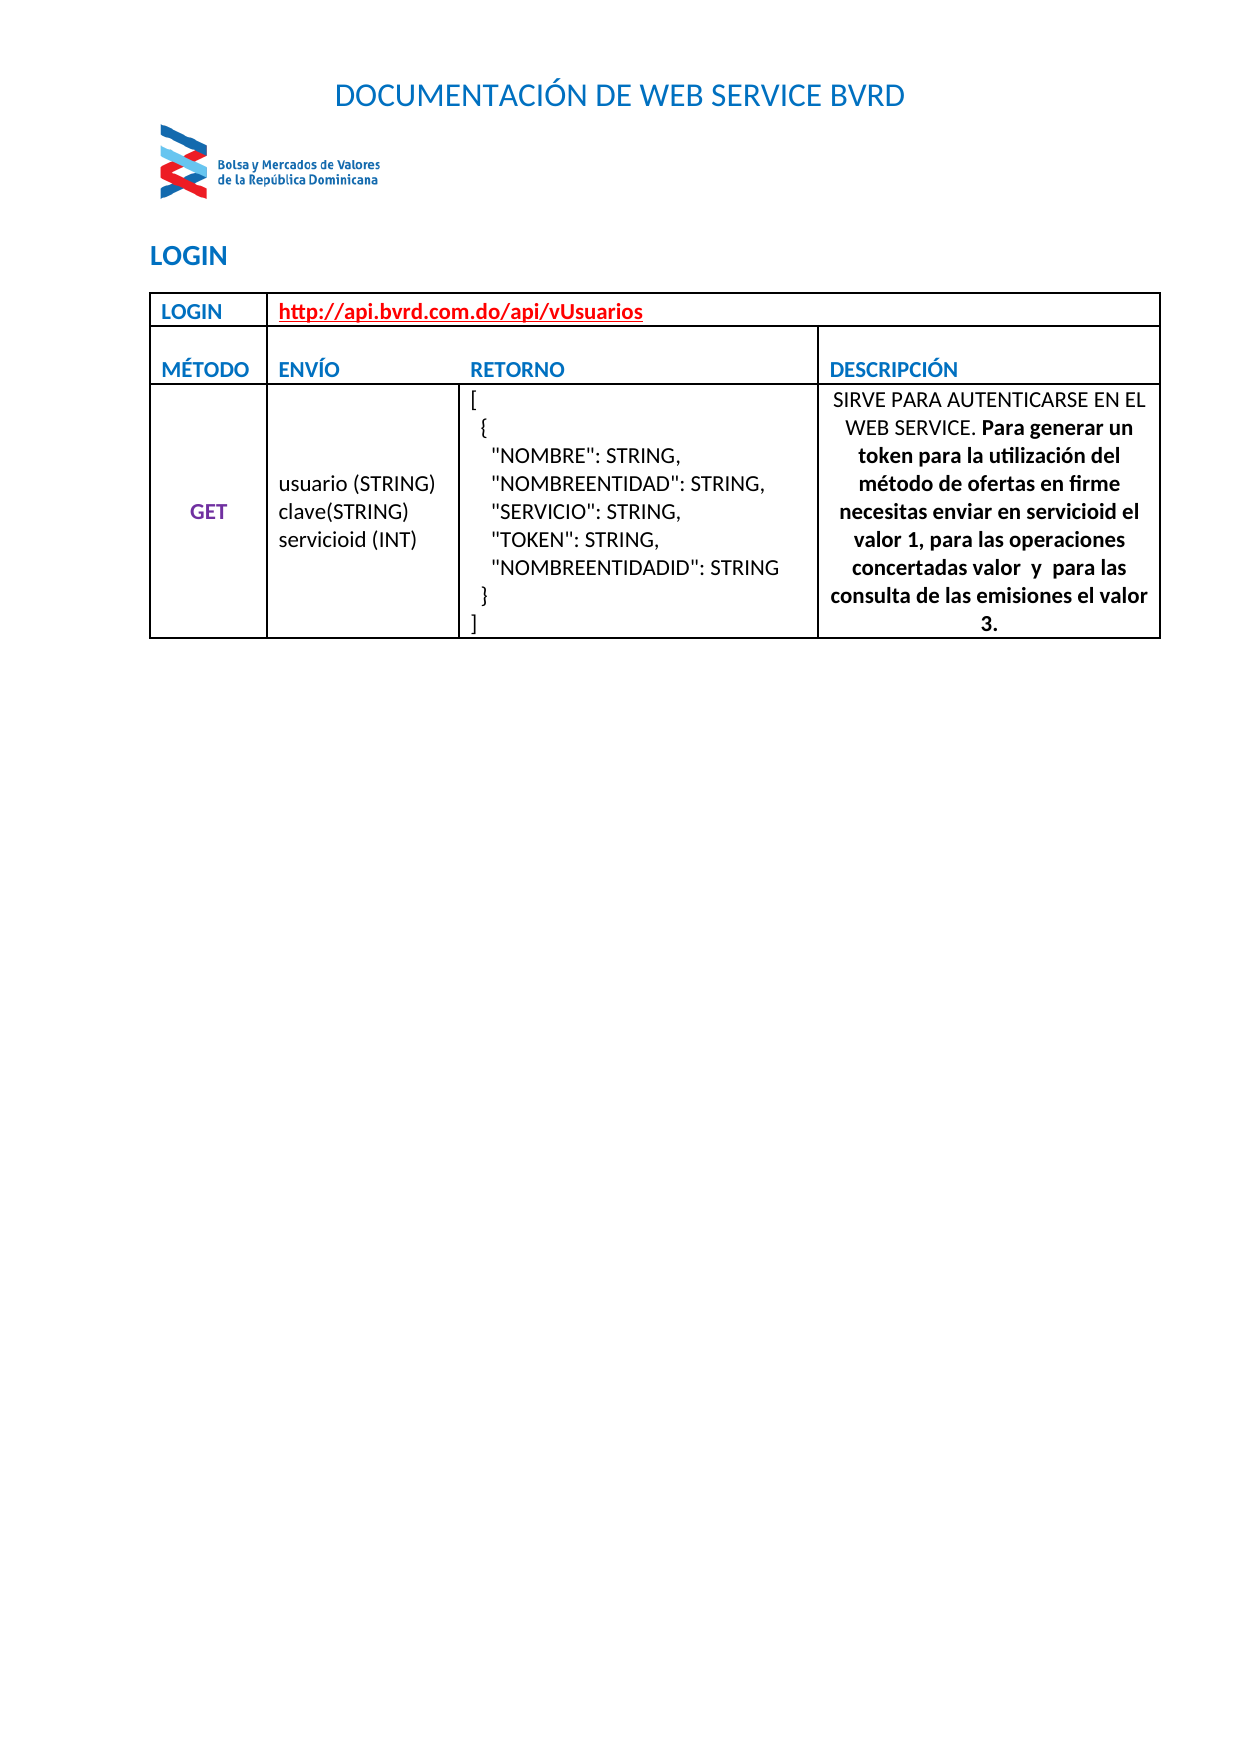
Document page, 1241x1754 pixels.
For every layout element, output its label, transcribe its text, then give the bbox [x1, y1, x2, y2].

picture [150, 114, 390, 209]
table_cell GET [151, 385, 266, 637]
table_cell usuario (STRING) clave(STRING) servicioid (INT) [268, 385, 458, 637]
table_cell [ { "NOMBRE": STRING, "NOMBREENTIDAD": STRING, "SERVICIO": STRING, "TOKEN": STRING, "NOMBREENTIDADID": STRING } ] [460, 385, 817, 637]
table_cell SIRVE PARA AUTENTICARSE EN EL WEB SERVICE. Para generar un token para la utilización del método de ofertas en firme necesitas enviar en servicioid el valor 1, para las operaciones concertadas valor y para las consulta de las emisiones el valor 3. [819, 385, 1159, 637]
table_header http://api.bvrd.com.do/api/vUsuarios [268, 294, 1159, 325]
text LOGIN [150, 237, 1090, 272]
table_cell DESCRIPCIÓN [819, 327, 1159, 383]
table_cell MÉTODO [151, 327, 266, 383]
table_cell ENVÍO [268, 327, 459, 383]
table_cell RETORNO [459, 327, 817, 383]
table_header LOGIN [151, 294, 266, 325]
